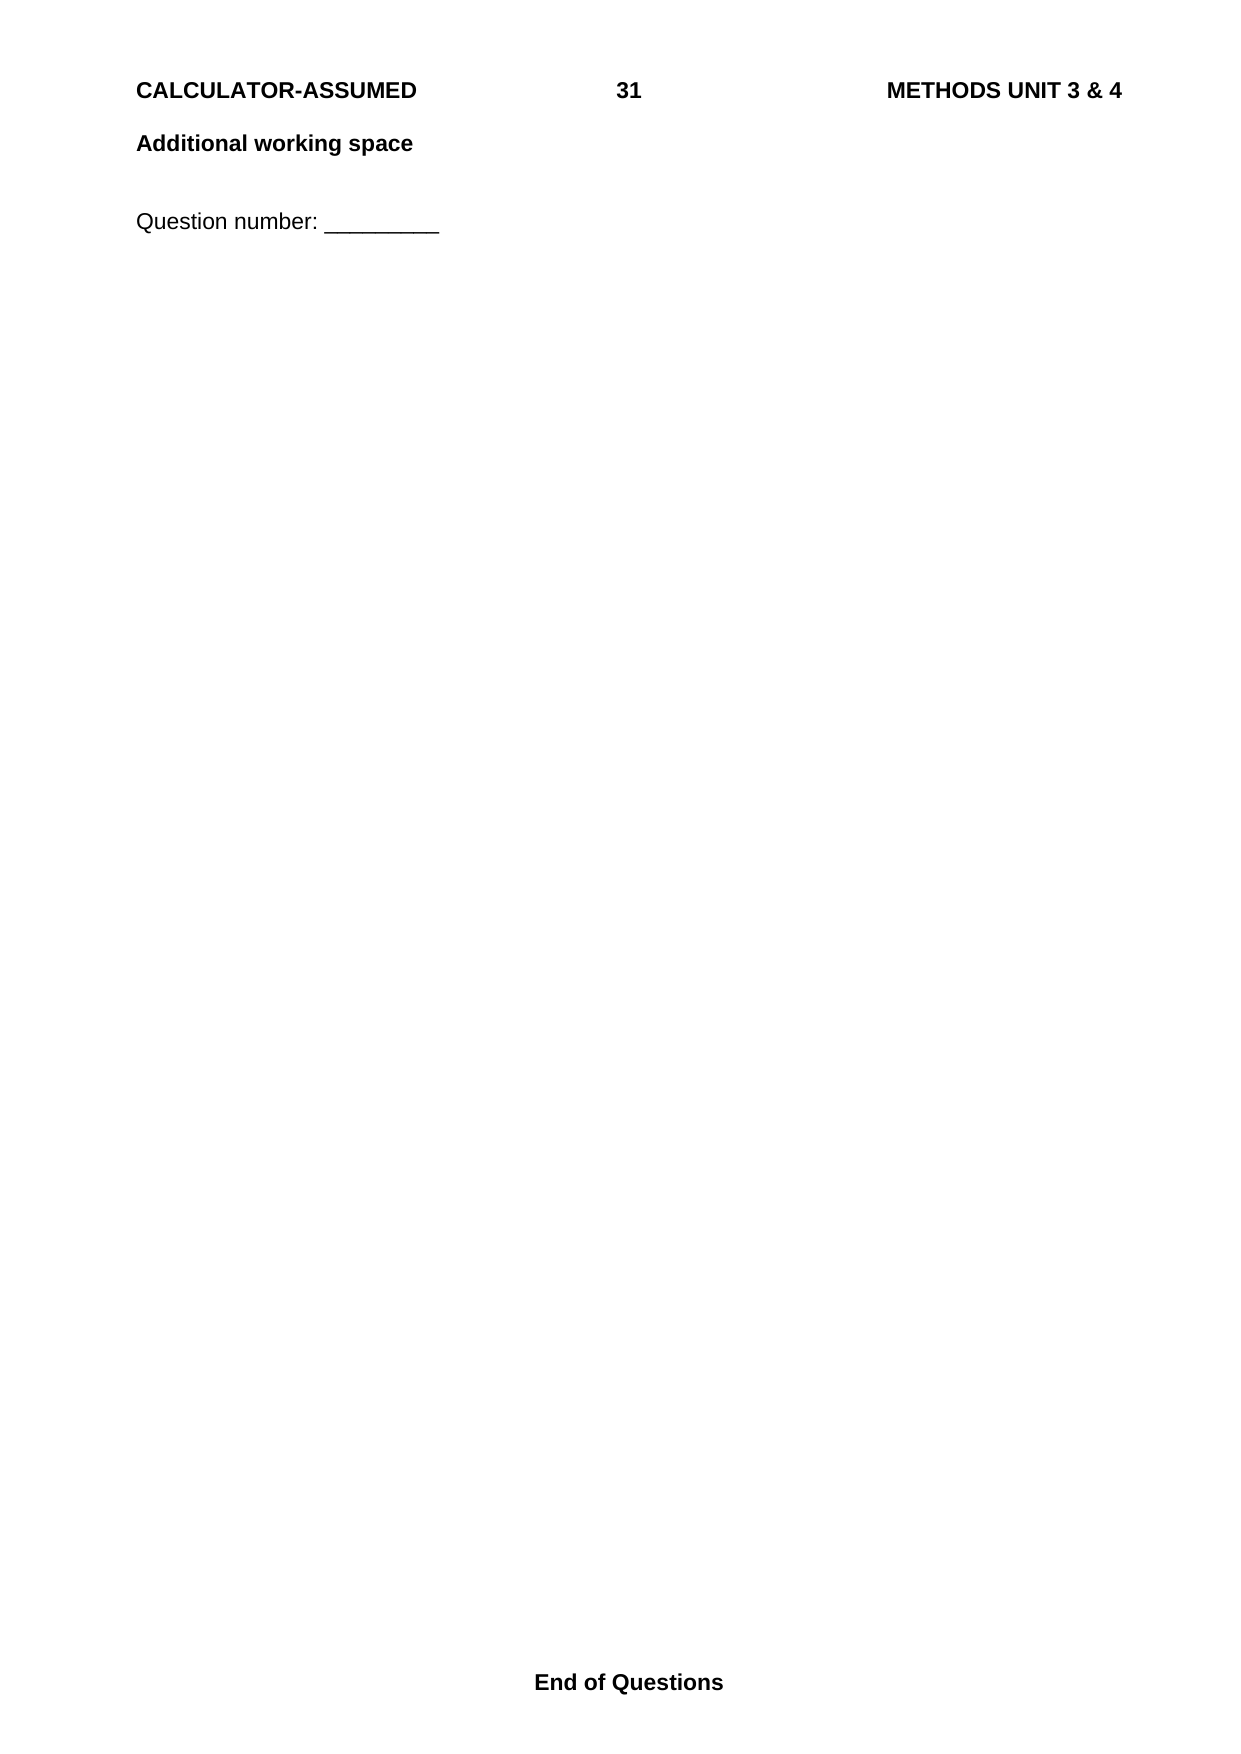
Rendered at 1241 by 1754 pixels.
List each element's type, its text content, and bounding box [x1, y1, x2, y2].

text Question number: _________ [136, 208, 1122, 234]
text Additional working space [136, 130, 1122, 156]
